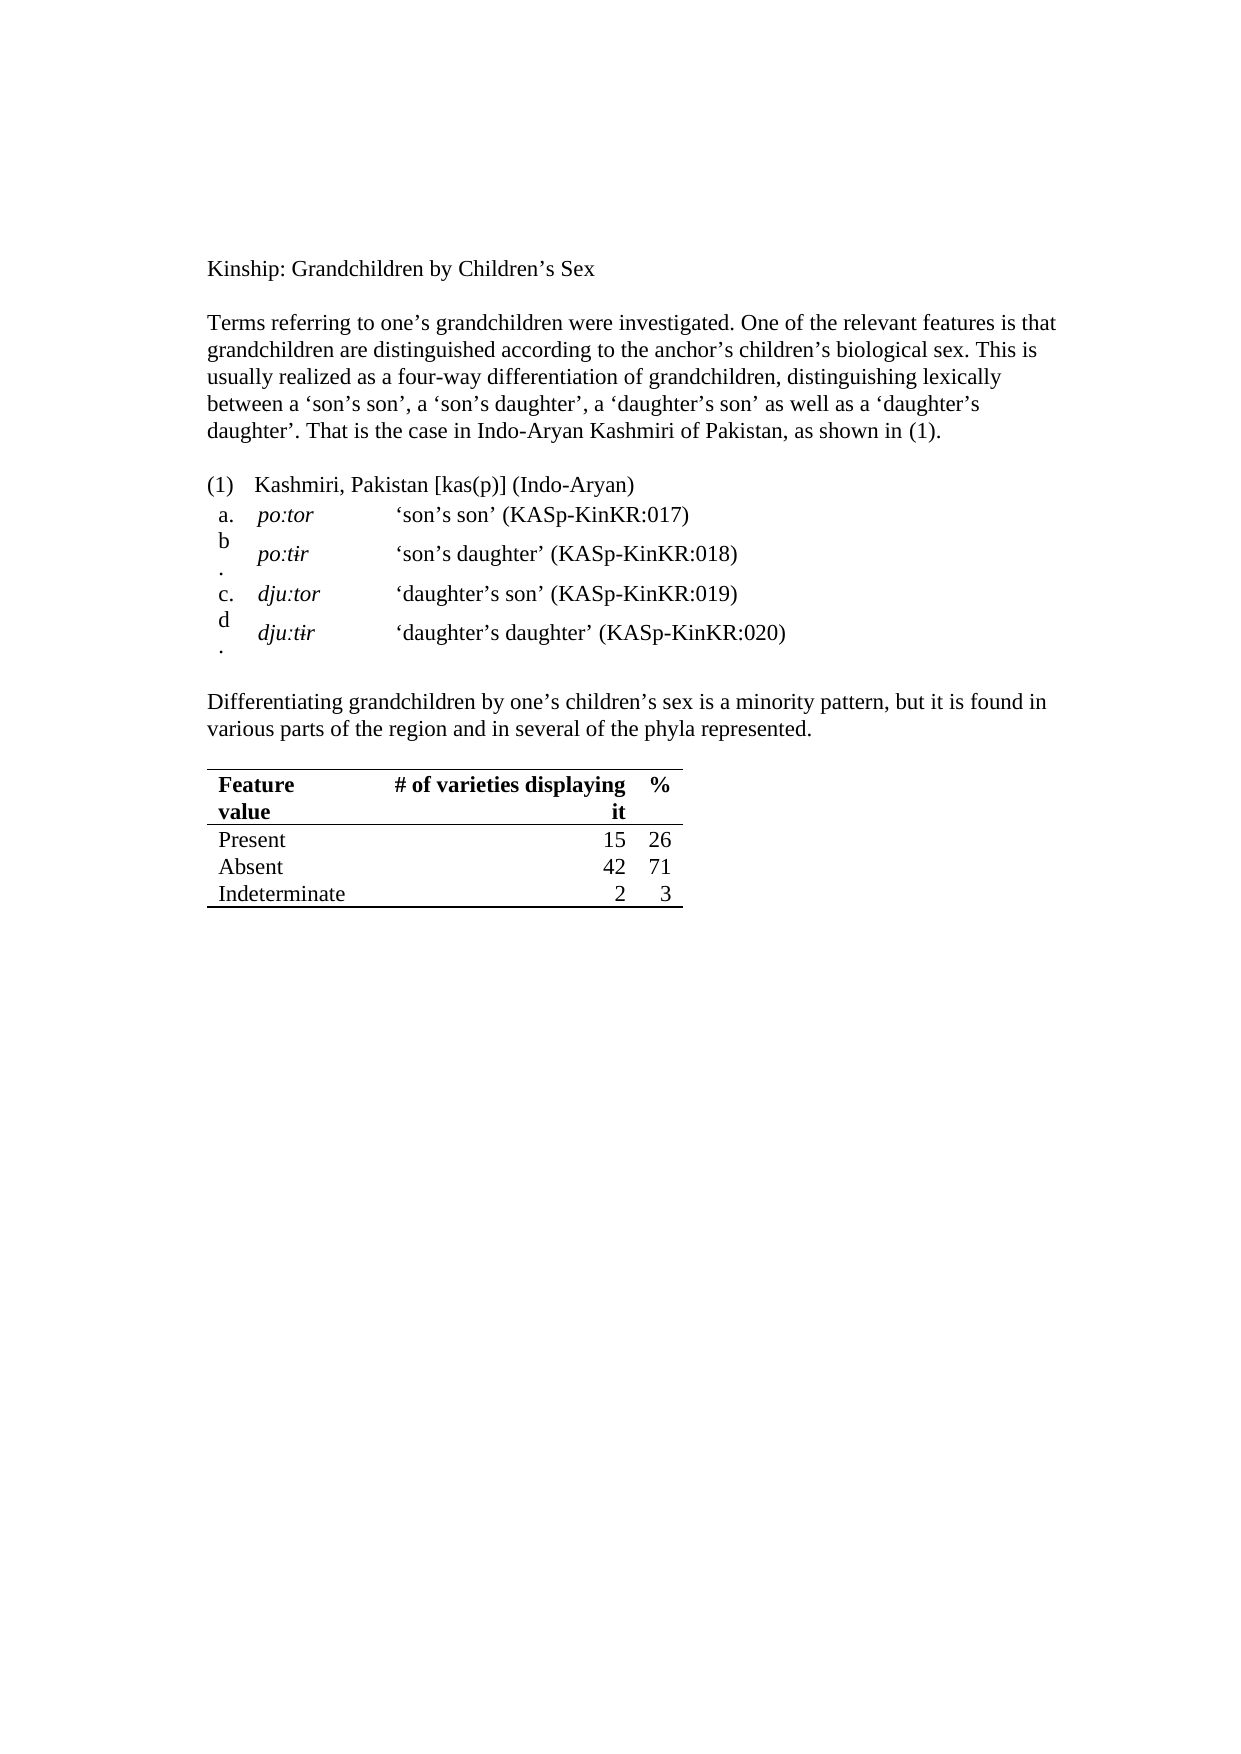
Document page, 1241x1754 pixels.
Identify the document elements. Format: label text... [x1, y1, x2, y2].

table_cell c. [207, 580, 246, 606]
table_cell ‘daughter’s daughter’ (KASp-KinKR:020) [384, 606, 1063, 659]
table_cell djuːtor [246, 580, 384, 606]
table_cell Indeterminate [207, 879, 363, 906]
table_header % [637, 770, 682, 824]
list Kashmiri, Pakistan [kas(p)] (Indo-Aryan) [207, 471, 1075, 497]
table_header Feature value [207, 770, 363, 824]
table_header poːtor [246, 501, 384, 527]
text Kinship: Grandchildren by Children’s Sex [207, 254, 1075, 281]
table_header ‘son’s son’ (KASp-KinKR:017) [384, 501, 1063, 527]
table_cell djuːtɨr [246, 606, 384, 659]
table_cell ‘son’s daughter’ (KASp-KinKR:018) [384, 527, 1063, 580]
text Terms referring to one’s grandchildren were investigated. One of the relevant features is that grandchildren are distinguished according to the anchor’s children’s biological sex. This is usually realized as a four-way differentiation of grandchildren, distinguishing lexically between a ‘son’s son’, a ‘son’s daughter’, a ‘daughter’s son’ as well as a ‘daughter’s daughter’. That is the case in Indo-Aryan Kashmiri of Pakistan, as shown in (1). [207, 308, 1075, 443]
text Differentiating grandchildren by one’s children’s sex is a minority pattern, but it is found in various parts of the region and in several of the phyla represented. [207, 688, 1075, 742]
table_cell 71 [637, 852, 682, 879]
table_cell poːtɨr [246, 527, 384, 580]
table_cell 42 [364, 852, 637, 879]
table_cell Present [207, 825, 363, 852]
table_cell 26 [637, 825, 682, 852]
table_cell 15 [364, 825, 637, 852]
table_cell d. [207, 606, 246, 659]
table_cell 2 [364, 879, 637, 906]
table_header a. [207, 501, 246, 527]
table_header # of varieties displaying it [364, 770, 637, 824]
table_cell 3 [637, 879, 682, 906]
table_cell ‘daughter’s son’ (KASp-KinKR:019) [384, 580, 1063, 606]
table_cell b. [207, 527, 246, 580]
table_cell Absent [207, 852, 363, 879]
